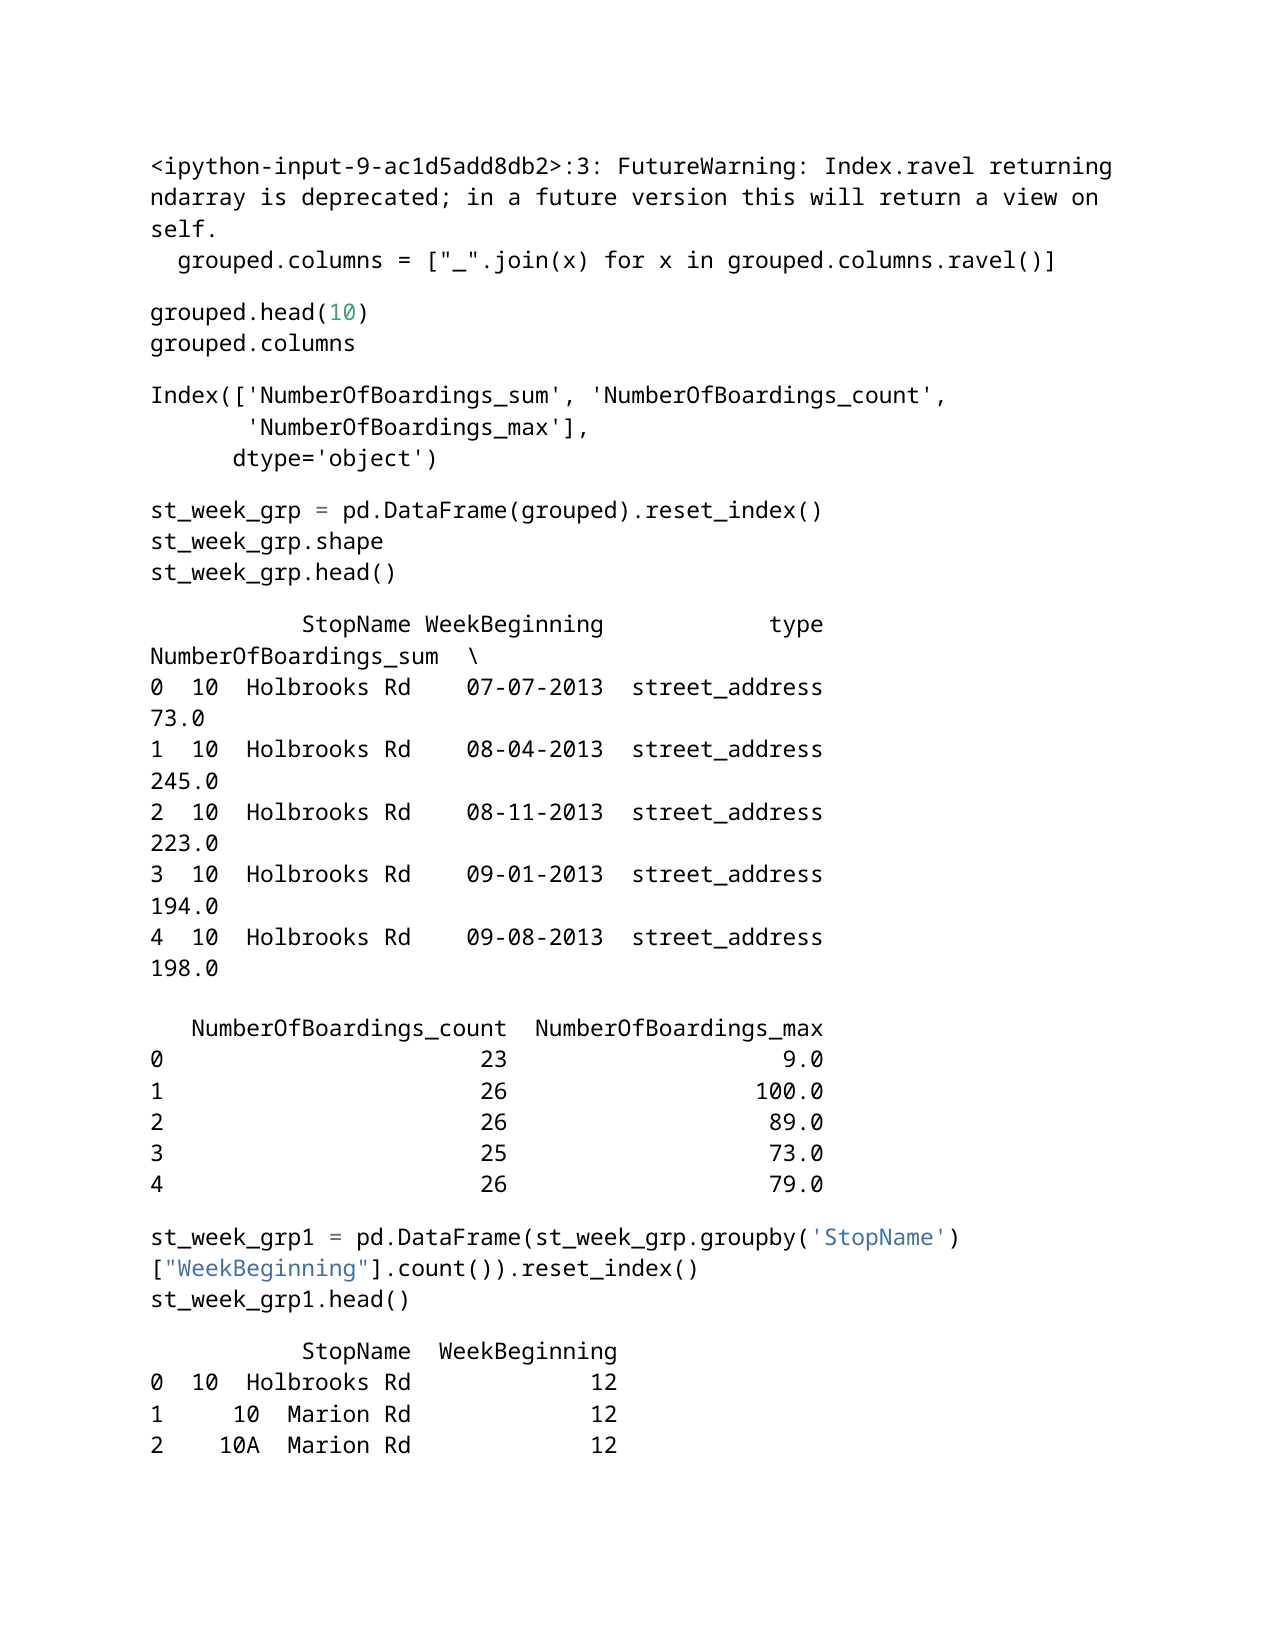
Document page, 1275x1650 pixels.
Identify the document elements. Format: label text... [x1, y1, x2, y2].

text grouped.head(10) grouped.columns [150, 296, 1125, 358]
text st_week_grp1 = pd.DataFrame(st_week_grp.groupby('StopName')["WeekBeginning"].count()).reset_index() st_week_grp1.head() [150, 1220, 1125, 1314]
text st_week_grp = pd.DataFrame(grouped).reset_index() st_week_grp.shape st_week_grp.head() [150, 494, 1125, 587]
text <ipython-input-9-ac1d5add8db2>:3: FutureWarning: Index.ravel returning ndarray is deprecated; in a future version this will return a view on self. grouped.columns = ["_".join(x) for x in grouped.columns.ravel()] [150, 150, 1125, 275]
text StopName WeekBeginning type NumberOfBoardings_sum \ 0 10 Holbrooks Rd 07-07-2013 street_address 73.0 1 10 Holbrooks Rd 08-04-2013 street_address 245.0 2 10 Holbrooks Rd 08-11-2013 street_address 223.0 3 10 Holbrooks Rd 09-01-2013 street_address 194.0 4 10 Holbrooks Rd 09-08-2013 street_address 198.0 NumberOfBoardings_count NumberOfBoardings_max 0 23 9.0 1 26 100.0 2 26 89.0 3 25 73.0 4 26 79.0 [150, 608, 1125, 1199]
text Index(['NumberOfBoardings_sum', 'NumberOfBoardings_count', 'NumberOfBoardings_max'], dtype='object') [150, 379, 1125, 473]
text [150, 1335, 1125, 1460]
